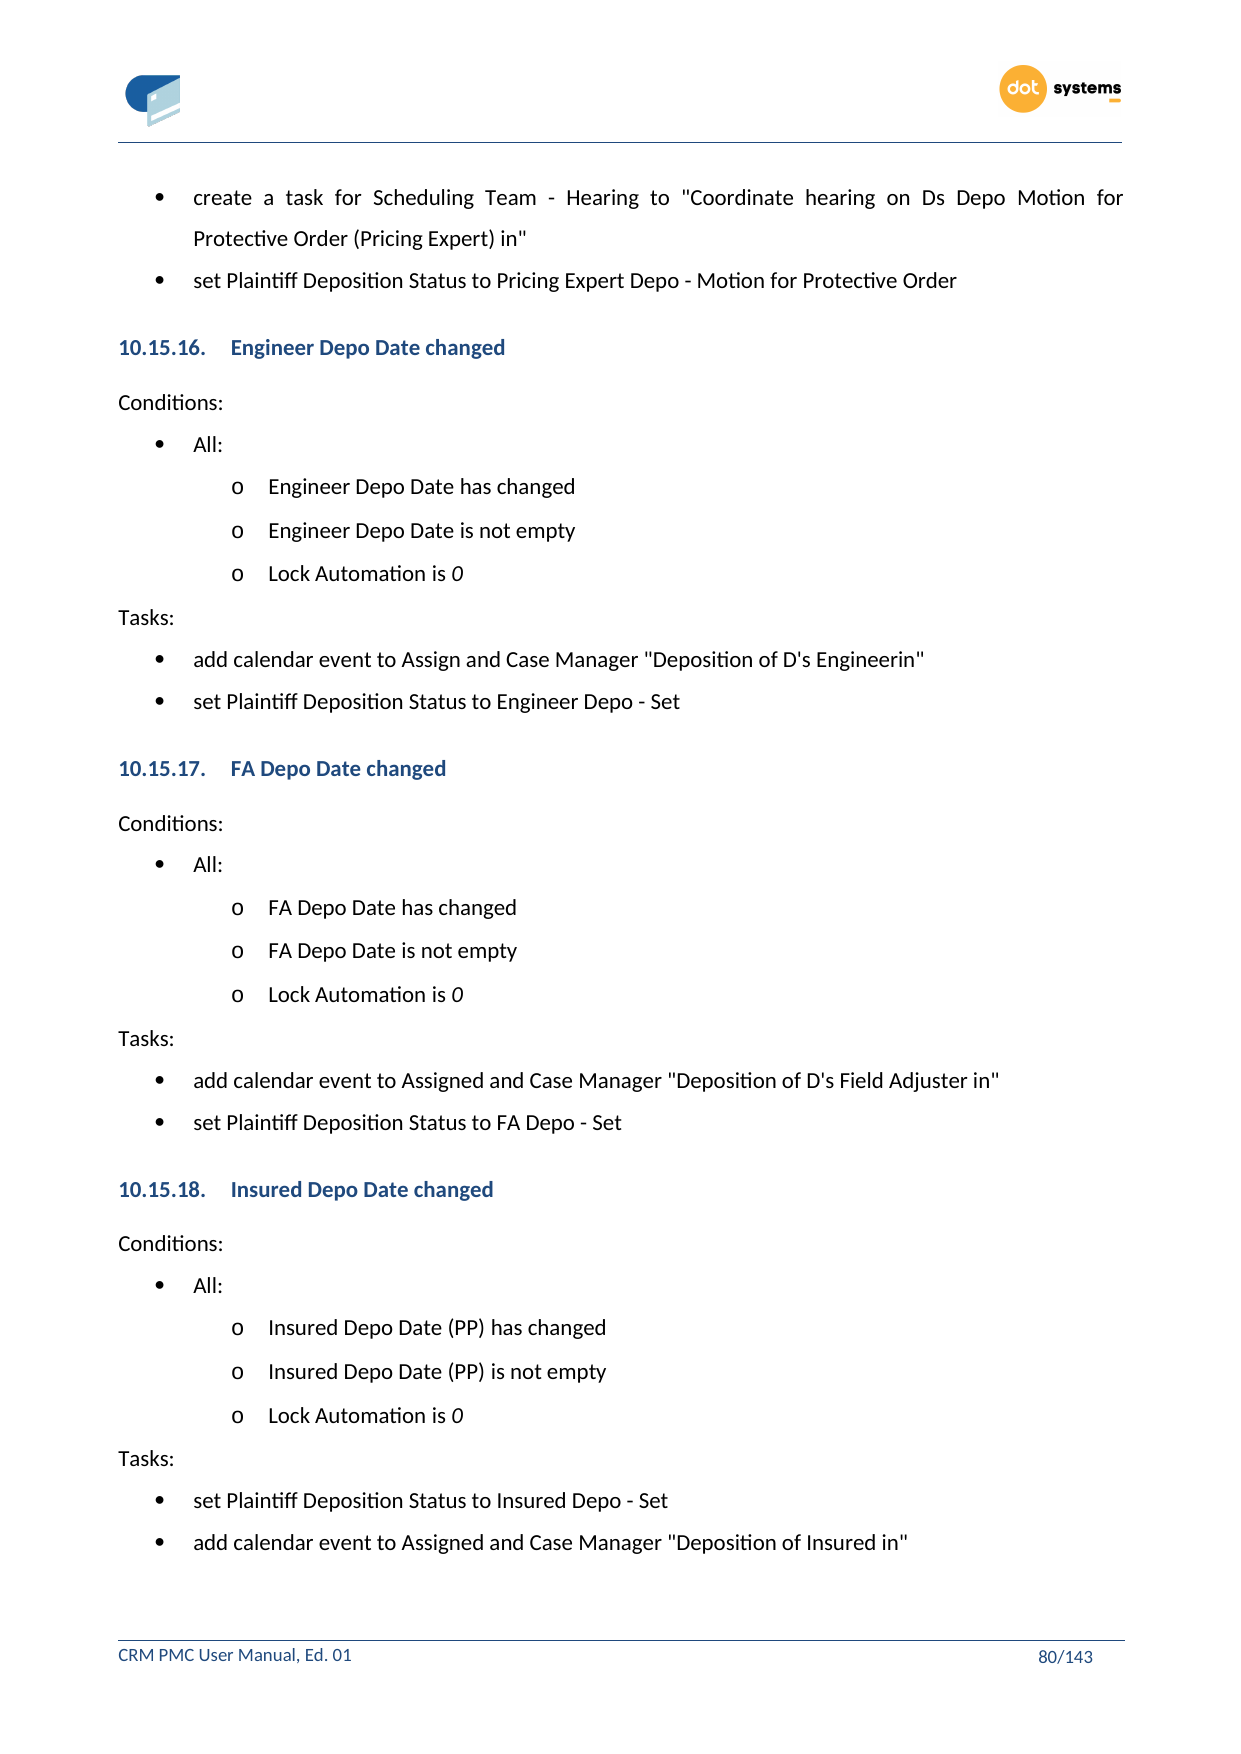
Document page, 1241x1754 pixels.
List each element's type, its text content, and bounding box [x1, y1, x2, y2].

text Conditions: [118, 388, 1125, 416]
text Tasks: [118, 603, 1125, 631]
list set Plaintiff Deposition Status to Insured Depo - Set [156, 1486, 1125, 1514]
list add calendar event to Assigned and Case Manager "Deposition of Insured in" [156, 1528, 1125, 1556]
list Engineer Depo Date has changed [231, 472, 1125, 501]
list All: [156, 430, 1125, 458]
list FA Depo Date is not empty [231, 936, 1125, 966]
picture [998, 61, 1122, 117]
text Engineer Depo Date changed [118, 333, 1125, 362]
list set Plaintiff Deposition Status to Engineer Depo - Set [156, 687, 1125, 715]
list FA Depo Date has changed [231, 893, 1125, 922]
list All: [156, 1271, 1125, 1299]
text FA Depo Date changed [118, 754, 1125, 782]
text Tasks: [118, 1024, 1125, 1052]
list Lock Automation is 0 [231, 980, 1125, 1009]
text Conditions: [118, 809, 1125, 837]
list set Plaintiff Deposition Status to Pricing Expert Depo - Motion for Protective Order [156, 267, 1125, 294]
list Insured Depo Date (PP) has changed [231, 1313, 1125, 1342]
picture [122, 73, 183, 130]
list set Plaintiff Deposition Status to FA Depo - Set [156, 1108, 1125, 1136]
text Conditions: [118, 1229, 1125, 1257]
list All: [156, 851, 1125, 879]
list Lock Automation is 0 [231, 1401, 1125, 1430]
list add calendar event to Assign and Case Manager "Deposition of D's Engineerin" [156, 645, 1125, 673]
list Engineer Depo Date is not empty [231, 516, 1125, 545]
list Insured Depo Date (PP) is not empty [231, 1357, 1125, 1386]
text Tasks: [118, 1444, 1125, 1472]
text Insured Depo Date changed [118, 1175, 1125, 1203]
list Lock Automation is 0 [231, 559, 1125, 589]
list create a task for Scheduling Team - Hearing to "Coordinate hearing on Ds Depo Motion for Protective Order (Pricing Expert) in" [156, 183, 1125, 253]
list add calendar event to Assigned and Case Manager "Deposition of D's Field Adjuster in" [156, 1066, 1125, 1094]
